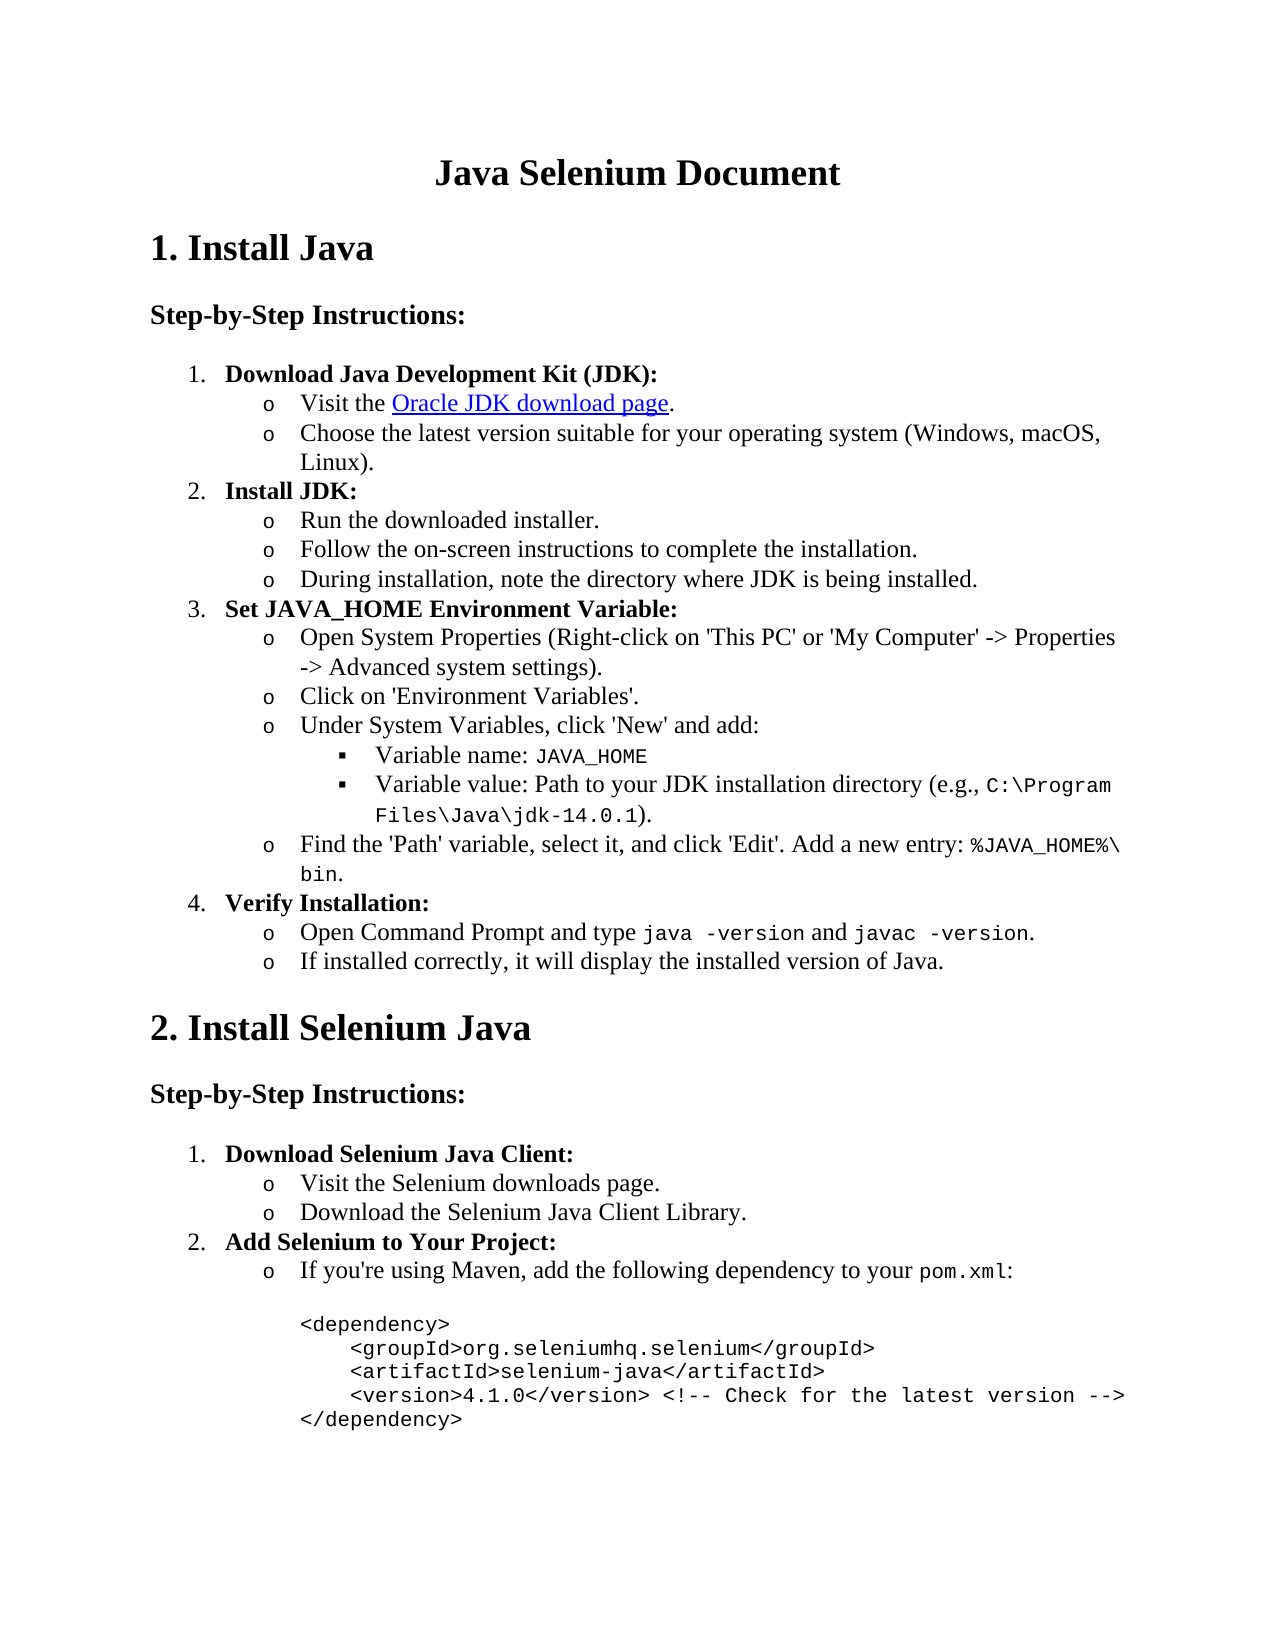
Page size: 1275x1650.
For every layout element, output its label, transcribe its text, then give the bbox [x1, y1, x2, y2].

list Variable name: JAVA_HOME [337, 740, 1125, 769]
list Run the downloaded installer. [262, 505, 1125, 534]
list Visit the Oracle JDK download page. [262, 388, 1125, 418]
list Add Selenium to Your Project: [187, 1227, 1125, 1256]
text 1. Install Java [150, 226, 1125, 269]
text Step-by-Step Instructions: [150, 1077, 1125, 1110]
list Follow the on-screen instructions to complete the installation. [262, 534, 1125, 564]
list Visit the Selenium downloads page. [262, 1168, 1125, 1197]
text Java Selenium Document [150, 150, 1125, 193]
list Download Selenium Java Client: [187, 1139, 1125, 1168]
text Step-by-Step Instructions: [150, 298, 1125, 330]
list Choose the latest version suitable for your operating system (Windows, macOS, Linux). [262, 418, 1125, 476]
list Set JAVA_HOME Environment Variable: [187, 594, 1125, 622]
list If you're using Maven, add the following dependency to your pom.xml: [262, 1256, 1125, 1285]
list Open Command Prompt and type java -version and javac -version. [262, 917, 1125, 946]
list Under System Variables, click 'New' and add: [262, 710, 1125, 740]
list Verify Installation: [187, 888, 1125, 917]
text <artifactId>selenium-java</artifactId> [300, 1362, 1125, 1385]
list If installed correctly, it will display the installed version of Java. [262, 946, 1125, 976]
text 2. Install Selenium Java [150, 1005, 1125, 1048]
list Download Java Development Kit (JDK): [187, 359, 1125, 388]
text <version>4.1.0</version> <!-- Check for the latest version --> [300, 1385, 1125, 1409]
list Download the Selenium Java Client Library. [262, 1197, 1125, 1227]
text </dependency> [300, 1409, 1125, 1432]
list Find the 'Path' variable, select it, and click 'Edit'. Add a new entry: %JAVA_HOME%\bin. [262, 829, 1125, 888]
list Variable value: Path to your JDK installation directory (e.g., C:\Program Files\Java\jdk-14.0.1). [337, 769, 1125, 829]
list During installation, note the directory where JDK is being installed. [262, 564, 1125, 594]
list Open System Properties (Right-click on 'This PC' or 'My Computer' -> Properties -> Advanced system settings). [262, 622, 1125, 681]
list Click on 'Environment Variables'. [262, 681, 1125, 710]
list Install JDK: [187, 476, 1125, 505]
text <dependency> [300, 1314, 1125, 1338]
text <groupId>org.seleniumhq.selenium</groupId> [300, 1338, 1125, 1362]
